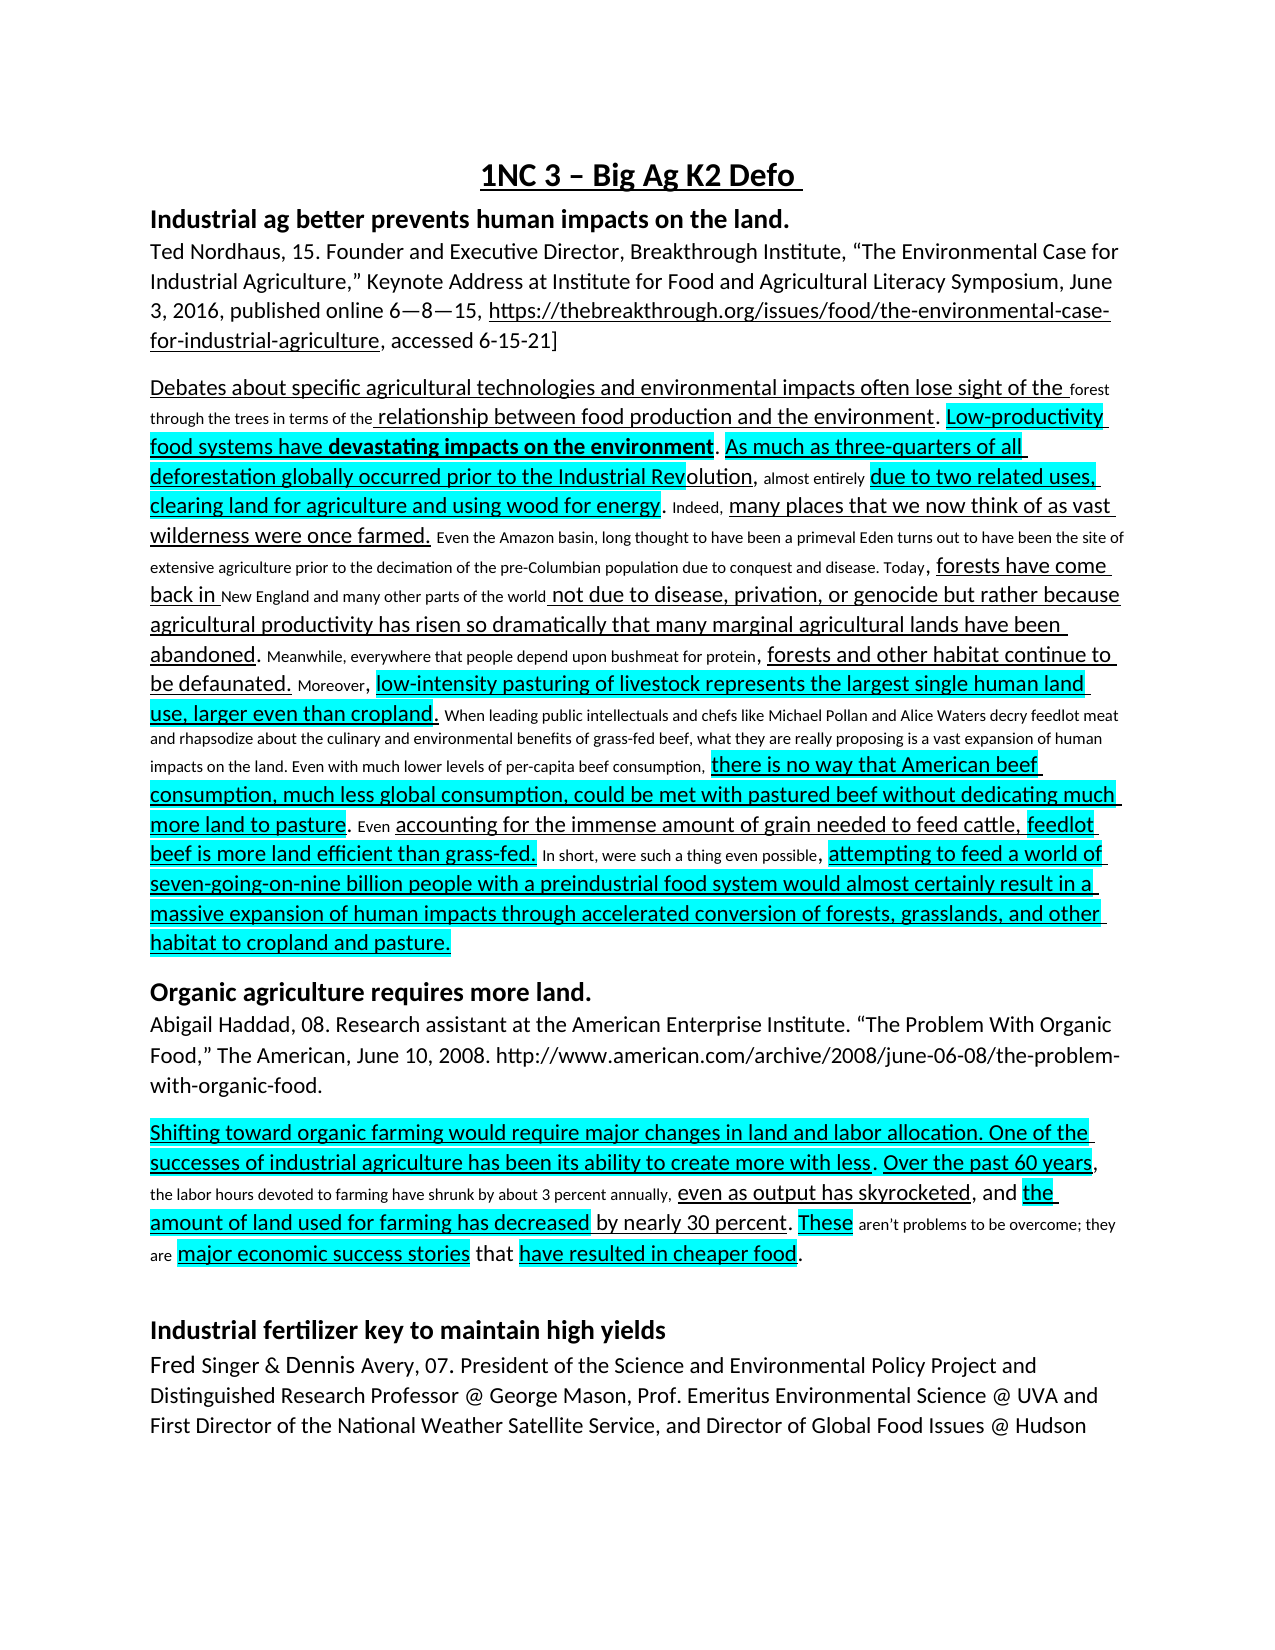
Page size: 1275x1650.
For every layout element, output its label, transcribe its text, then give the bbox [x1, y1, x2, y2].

text Abigail Haddad, 08. Research assistant at the American Enterprise Institute. “The Problem With Organic Food,” The American, June 10, 2008. http://www.american.com/archive/2008/june-06-08/the-problem-with-organic-food. [150, 1011, 1125, 1099]
text Shifting toward organic farming would require major changes in land and labor allocation. One of the successes of industrial agriculture has been its ability to create more with less. Over the past 60 years, the labor hours devoted to farming have shrunk by about 3 percent annually, even as output has skyrocketed, and the amount of land used for farming has decreased by nearly 30 percent. These aren’t problems to be overcome; they are major economic success stories that have resulted in cheaper food. [150, 1118, 1125, 1267]
text Industrial ag better prevents human impacts on the land. [150, 202, 1125, 235]
subtitle 1NC 3 – Big Ag K2 Defo [150, 154, 1125, 195]
text Ted Nordhaus, 15. Founder and Executive Director, Breakthrough Institute, “The Environmental Case for Industrial Agriculture,” Keynote Address at Institute for Food and Agricultural Literacy Symposium, June 3, 2016, published online 6—8—15, https://thebreakthrough.org/issues/food/the-environmental-case-for-industrial-agriculture, accessed 6-15-21] [150, 237, 1125, 354]
subtitle Industrial fertilizer key to maintain high yields [150, 1313, 1125, 1346]
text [150, 1349, 1125, 1440]
text Debates about specific agricultural technologies and environmental impacts often lose sight of the forest through the trees in terms of the relationship between food production and the environment. Low-productivity food systems have devastating impacts on the environment. As much as three-quarters of all deforestation globally occurred prior to the Industrial Revolution, almost entirely due to two related uses, clearing land for agriculture and using wood for energy. Indeed, many places that we now think of as vast wilderness were once farmed. Even the Amazon basin, long thought to have been a primeval Eden turns out to have been the site of extensive agriculture prior to the decimation of the pre-Columbian population due to conquest and disease. Today, forests have come back in New England and many other parts of the world not due to disease, privation, or genocide but rather because agricultural productivity has risen so dramatically that many marginal agricultural lands have been abandoned. Meanwhile, everywhere that people depend upon bushmeat for protein, forests and other habitat continue to be defaunated. Moreover, low-intensity pasturing of livestock represents the largest single human land use, larger even than cropland. When leading public intellectuals and chefs like Michael Pollan and Alice Waters decry feedlot meat and rhapsodize about the culinary and environmental benefits of grass-fed beef, what they are really proposing is a vast expansion of human impacts on the land. Even with much lower levels of per-capita beef consumption, there is no way that American beef consumption, much less global consumption, could be met with pastured beef without dedicating much more land to pasture. Even accounting for the immense amount of grain needed to feed cattle, feedlot beef is more land efficient than grass-fed. In short, were such a thing even possible, attempting to feed a world of seven-going-on-nine billion people with a preindustrial food system would almost certainly result in a massive expansion of human impacts through accelerated conversion of forests, grasslands, and other habitat to cropland and pasture. [150, 373, 1125, 957]
subtitle Organic agriculture requires more land. [150, 975, 1125, 1008]
